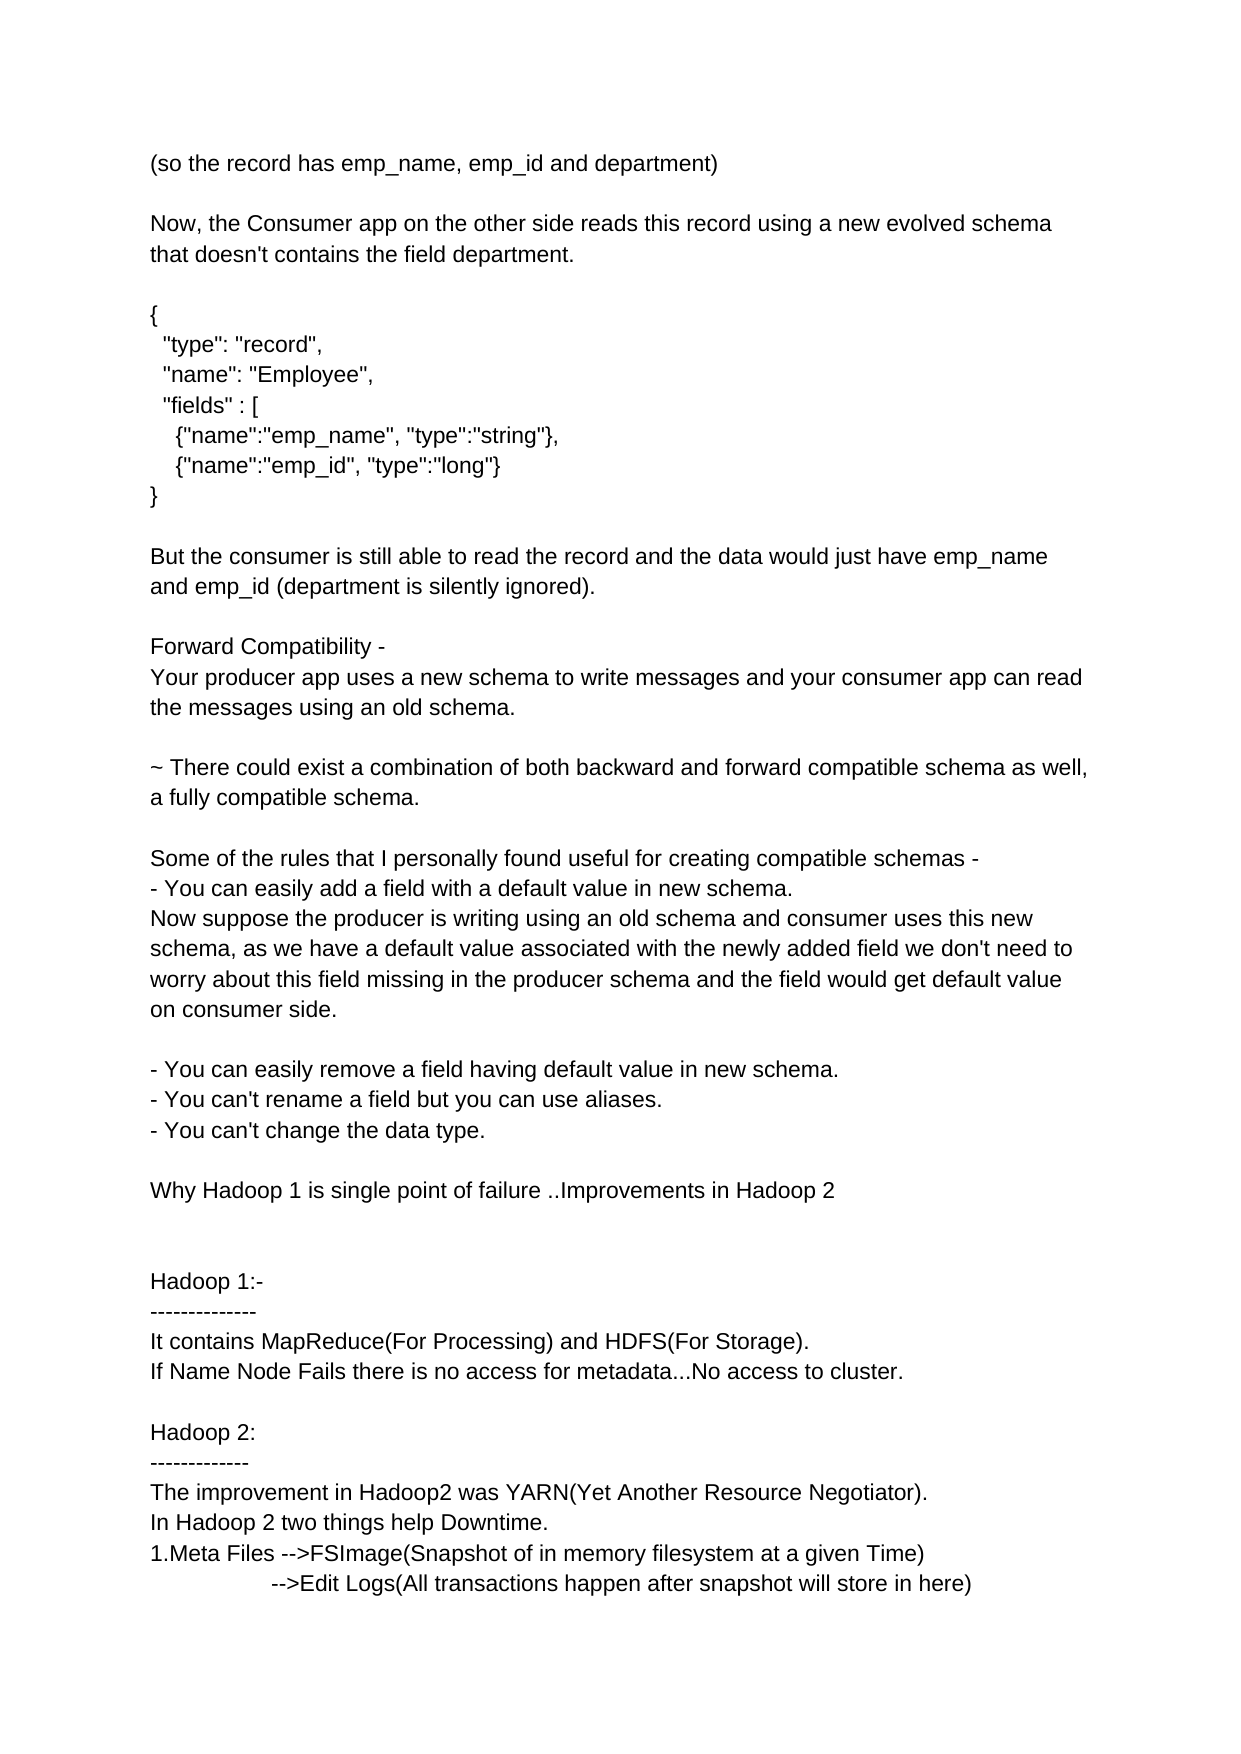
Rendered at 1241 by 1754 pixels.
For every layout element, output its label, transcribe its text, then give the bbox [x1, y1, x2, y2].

text "type": "record", [150, 331, 1090, 358]
text "name": "Employee", [150, 361, 1090, 388]
text Hadoop 2: [150, 1419, 1090, 1445]
text It contains MapReduce(For Processing) and HDFS(For Storage). [150, 1328, 1090, 1354]
text 1.Meta Files -->FSImage(Snapshot of in memory filesystem at a given Time) [150, 1539, 1090, 1566]
text -------------- [150, 1298, 1090, 1324]
text In Hadoop 2 two things help Downtime. [150, 1509, 1090, 1536]
text Now suppose the producer is writing using an old schema and consumer uses this new schema, as we have a default value associated with the newly added field we don't need to worry about this field missing in the producer schema and the field would get default value on consumer side. [150, 905, 1090, 1022]
text Your producer app uses a new schema to write messages and your consumer app can read the messages using an old schema. [150, 663, 1090, 720]
text { [150, 301, 1090, 327]
text "fields" : [ [150, 392, 1090, 418]
text ~ There could exist a combination of both backward and forward compatible schema as well, a fully compatible schema. [150, 754, 1090, 811]
text If Name Node Fails there is no access for metadata...No access to cluster. [150, 1358, 1090, 1385]
text - You can easily add a field with a default value in new schema. [150, 875, 1090, 901]
text - You can't change the data type. [150, 1117, 1090, 1143]
text Forward Compatibility - [150, 633, 1090, 660]
text Some of the rules that I personally found useful for creating compatible schemas - [150, 845, 1090, 871]
text } [150, 482, 1090, 509]
text {"name":"emp_name", "type":"string"}, [150, 422, 1090, 448]
text -->Edit Logs(All transactions happen after snapshot will store in here) [150, 1570, 1090, 1596]
text Hadoop 1:- [150, 1268, 1090, 1294]
text - You can easily remove a field having default value in new schema. [150, 1056, 1090, 1083]
text The improvement in Hadoop2 was YARN(Yet Another Resource Negotiator). [150, 1479, 1090, 1506]
text - You can't rename a field but you can use aliases. [150, 1086, 1090, 1113]
text Now, the Consumer app on the other side reads this record using a new evolved schema that doesn't contains the field department. [150, 210, 1090, 267]
text But the consumer is still able to read the record and the data would just have emp_name and emp_id (department is silently ignored). [150, 543, 1090, 599]
text {"name":"emp_id", "type":"long"} [150, 452, 1090, 478]
text (so the record has emp_name, emp_id and department) [150, 150, 1090, 176]
text Why Hadoop 1 is single point of failure ..Improvements in Hadoop 2 [150, 1177, 1090, 1203]
text ------------- [150, 1449, 1090, 1475]
